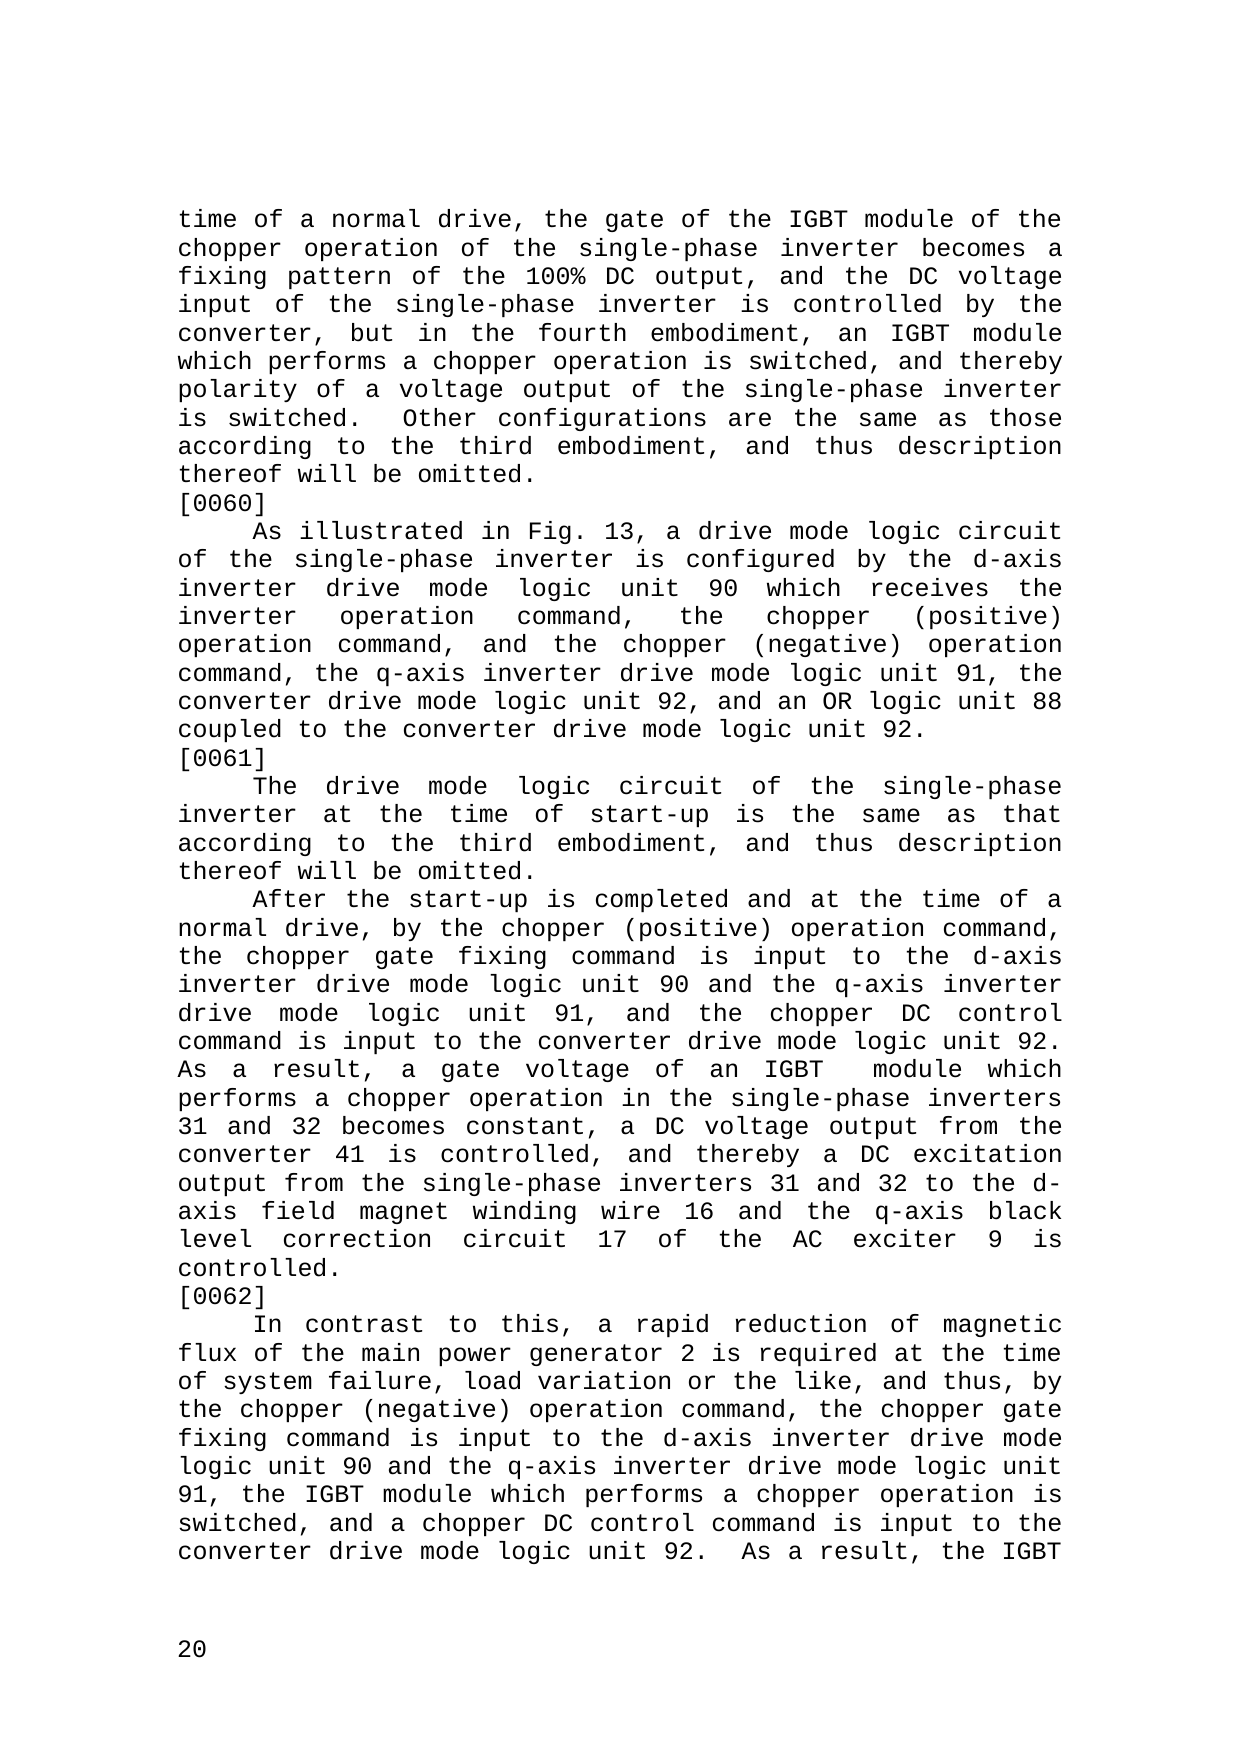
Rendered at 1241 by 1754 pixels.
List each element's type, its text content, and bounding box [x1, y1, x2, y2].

text The drive mode logic circuit of the single-phase inverter at the time of start-up is the same as that according to the third embodiment, and thus description thereof will be omitted. [177, 773, 1063, 887]
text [177, 1312, 1063, 1567]
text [177, 207, 1063, 490]
text [0060] [177, 490, 1063, 518]
text [0061] [177, 745, 1063, 773]
text After the start-up is completed and at the time of a normal drive, by the chopper (positive) operation command, the chopper gate fixing command is input to the d-axis inverter drive mode logic unit 90 and the q-axis inverter drive mode logic unit 91, and the chopper DC control command is input to the converter drive mode logic unit 92. As a result, a gate voltage of an IGBT module which performs a chopper operation in the single-phase inverters 31 and 32 becomes constant, a DC voltage output from the converter 41 is controlled, and thereby a DC excitation output from the single-phase inverters 31 and 32 to the d-axis field magnet winding wire 16 and the q-axis black level correction circuit 17 of the AC exciter 9 is controlled. [177, 887, 1063, 1283]
text As illustrated in Fig. 13, a drive mode logic circuit of the single-phase inverter is configured by the d-axis inverter drive mode logic unit 90 which receives the inverter operation command, the chopper (positive) operation command, and the chopper (negative) operation command, the q-axis inverter drive mode logic unit 91, the converter drive mode logic unit 92, and an OR logic unit 88 coupled to the converter drive mode logic unit 92. [177, 518, 1063, 745]
text [0062] [177, 1283, 1063, 1312]
